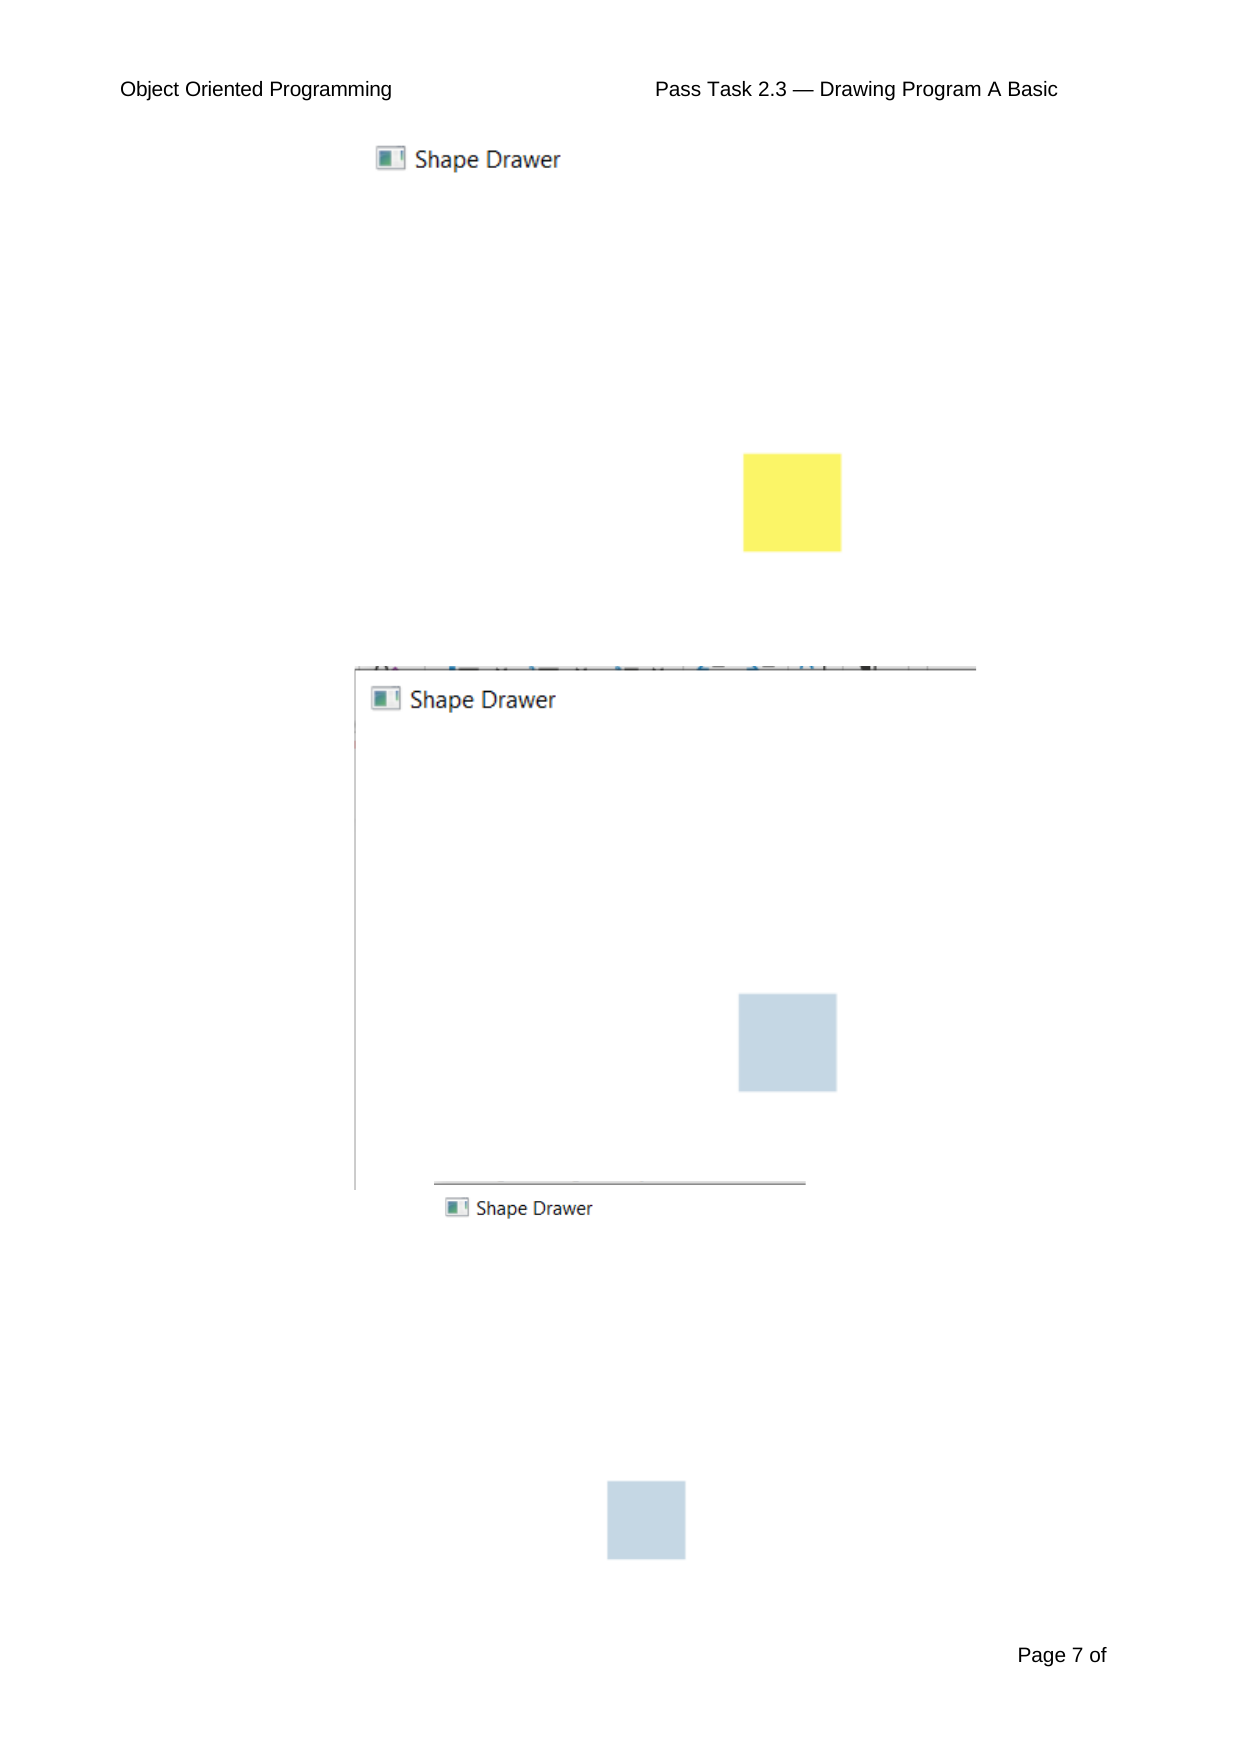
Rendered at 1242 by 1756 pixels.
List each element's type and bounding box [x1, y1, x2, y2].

picture [362, 132, 969, 647]
picture [354, 666, 977, 1648]
